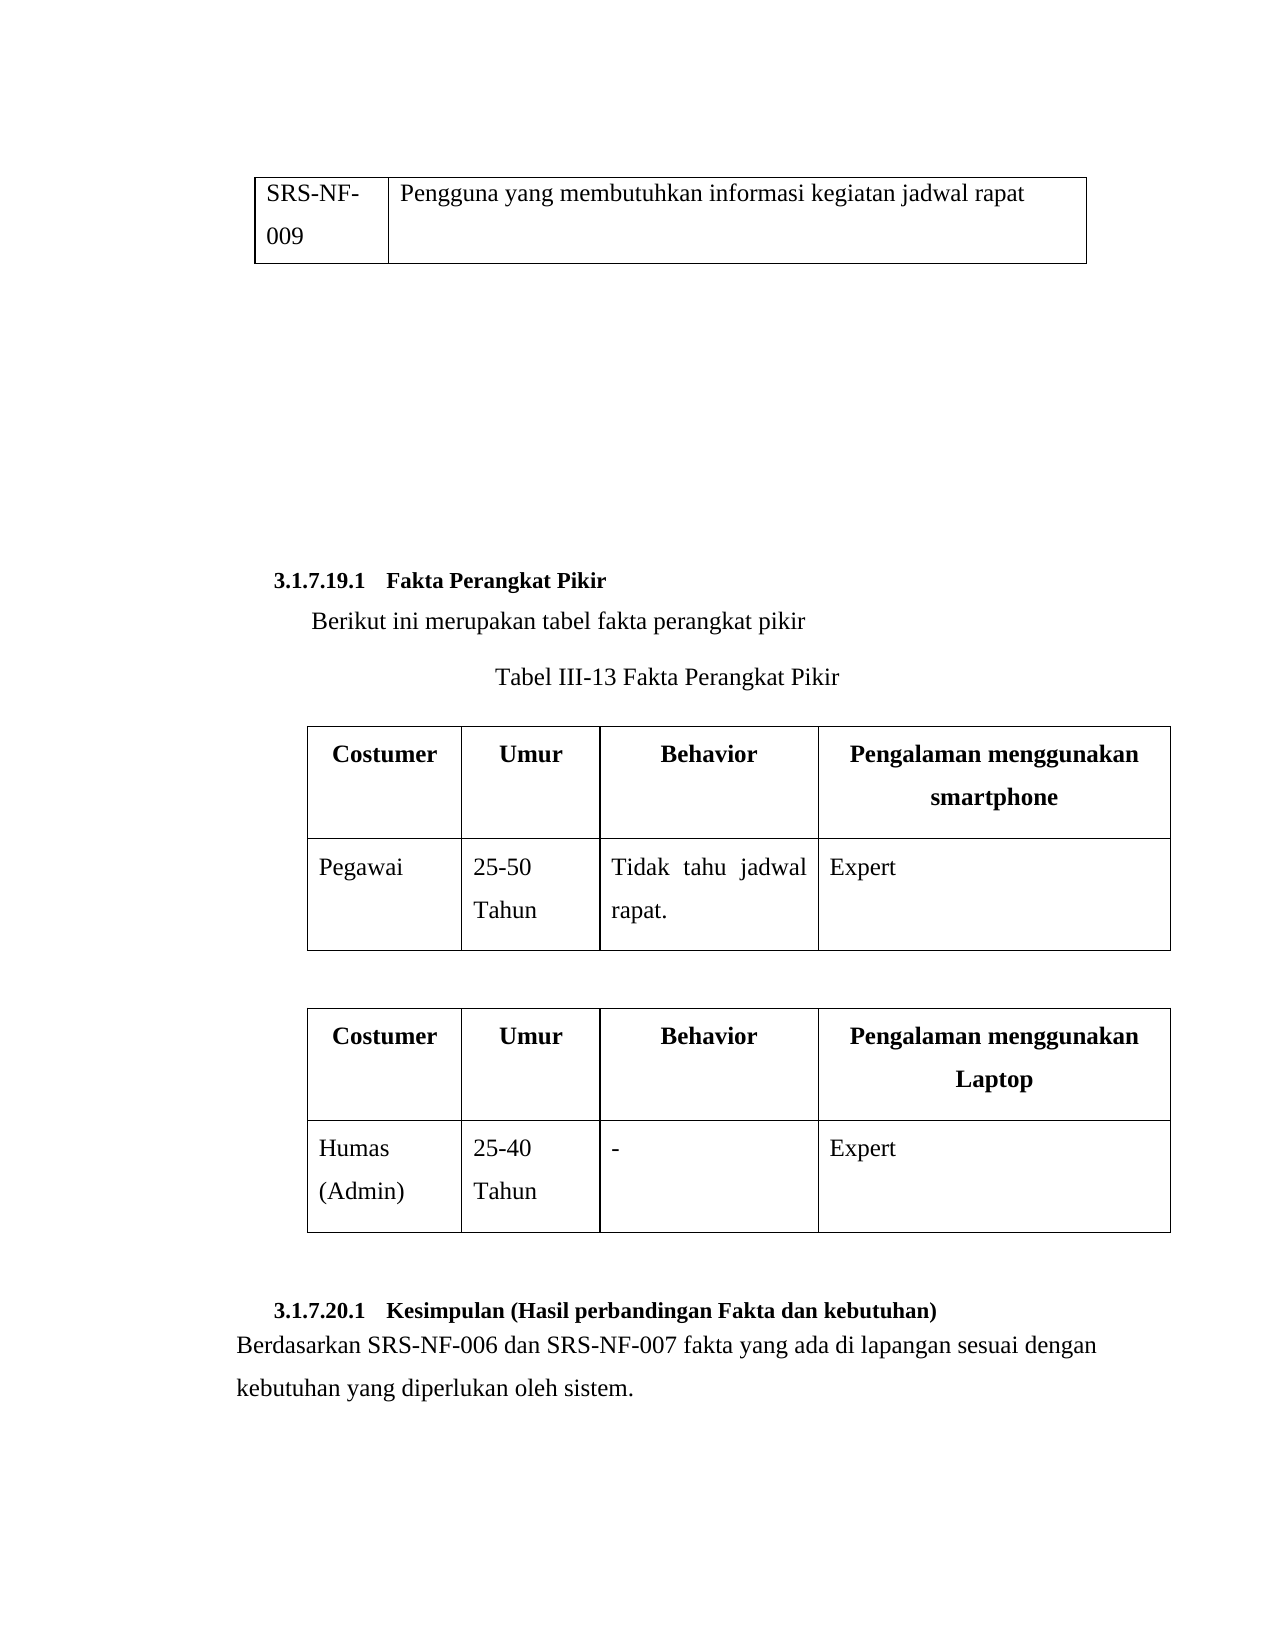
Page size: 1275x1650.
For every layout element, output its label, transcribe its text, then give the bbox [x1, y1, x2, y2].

text Berdasarkan SRS-NF-006 dan SRS-NF-007 fakta yang ada di lapangan sesuai dengan kebutuhan yang diperlukan oleh sistem. [236, 1330, 1098, 1402]
table_cell 25-50 Tahun [462, 839, 599, 950]
text Berikut ini merupakan tabel fakta perangkat pikir [311, 606, 1098, 635]
table_cell 25-40 Tahun [462, 1121, 599, 1232]
table_cell Pengguna yang membutuhkan informasi kegiatan jadwal rapat [389, 178, 1086, 263]
table_header Pengalaman menggunakan Laptop [819, 1009, 1170, 1119]
table_cell Pegawai [308, 839, 461, 950]
table_cell Tidak tahu jadwal rapat. [601, 839, 818, 950]
table_header Pengalaman menggunakan smartphone [819, 727, 1170, 838]
table_header Umur [462, 1009, 599, 1119]
table_cell Expert [819, 1121, 1170, 1232]
table_header Umur [462, 727, 599, 838]
subtitle Fakta Perangkat Pikir [274, 567, 1098, 594]
table_cell SRS-NF-009 [256, 178, 388, 263]
table_header Behavior [601, 727, 818, 838]
subtitle Kesimpulan (Hasil perbandingan Fakta dan kebutuhan) [274, 1297, 1098, 1324]
table_cell Humas (Admin) [308, 1121, 461, 1232]
table_header Costumer [308, 727, 461, 838]
table_header Behavior [601, 1009, 818, 1119]
table_header Costumer [308, 1009, 461, 1119]
table_cell Expert [819, 839, 1170, 950]
table_cell - [601, 1121, 818, 1232]
